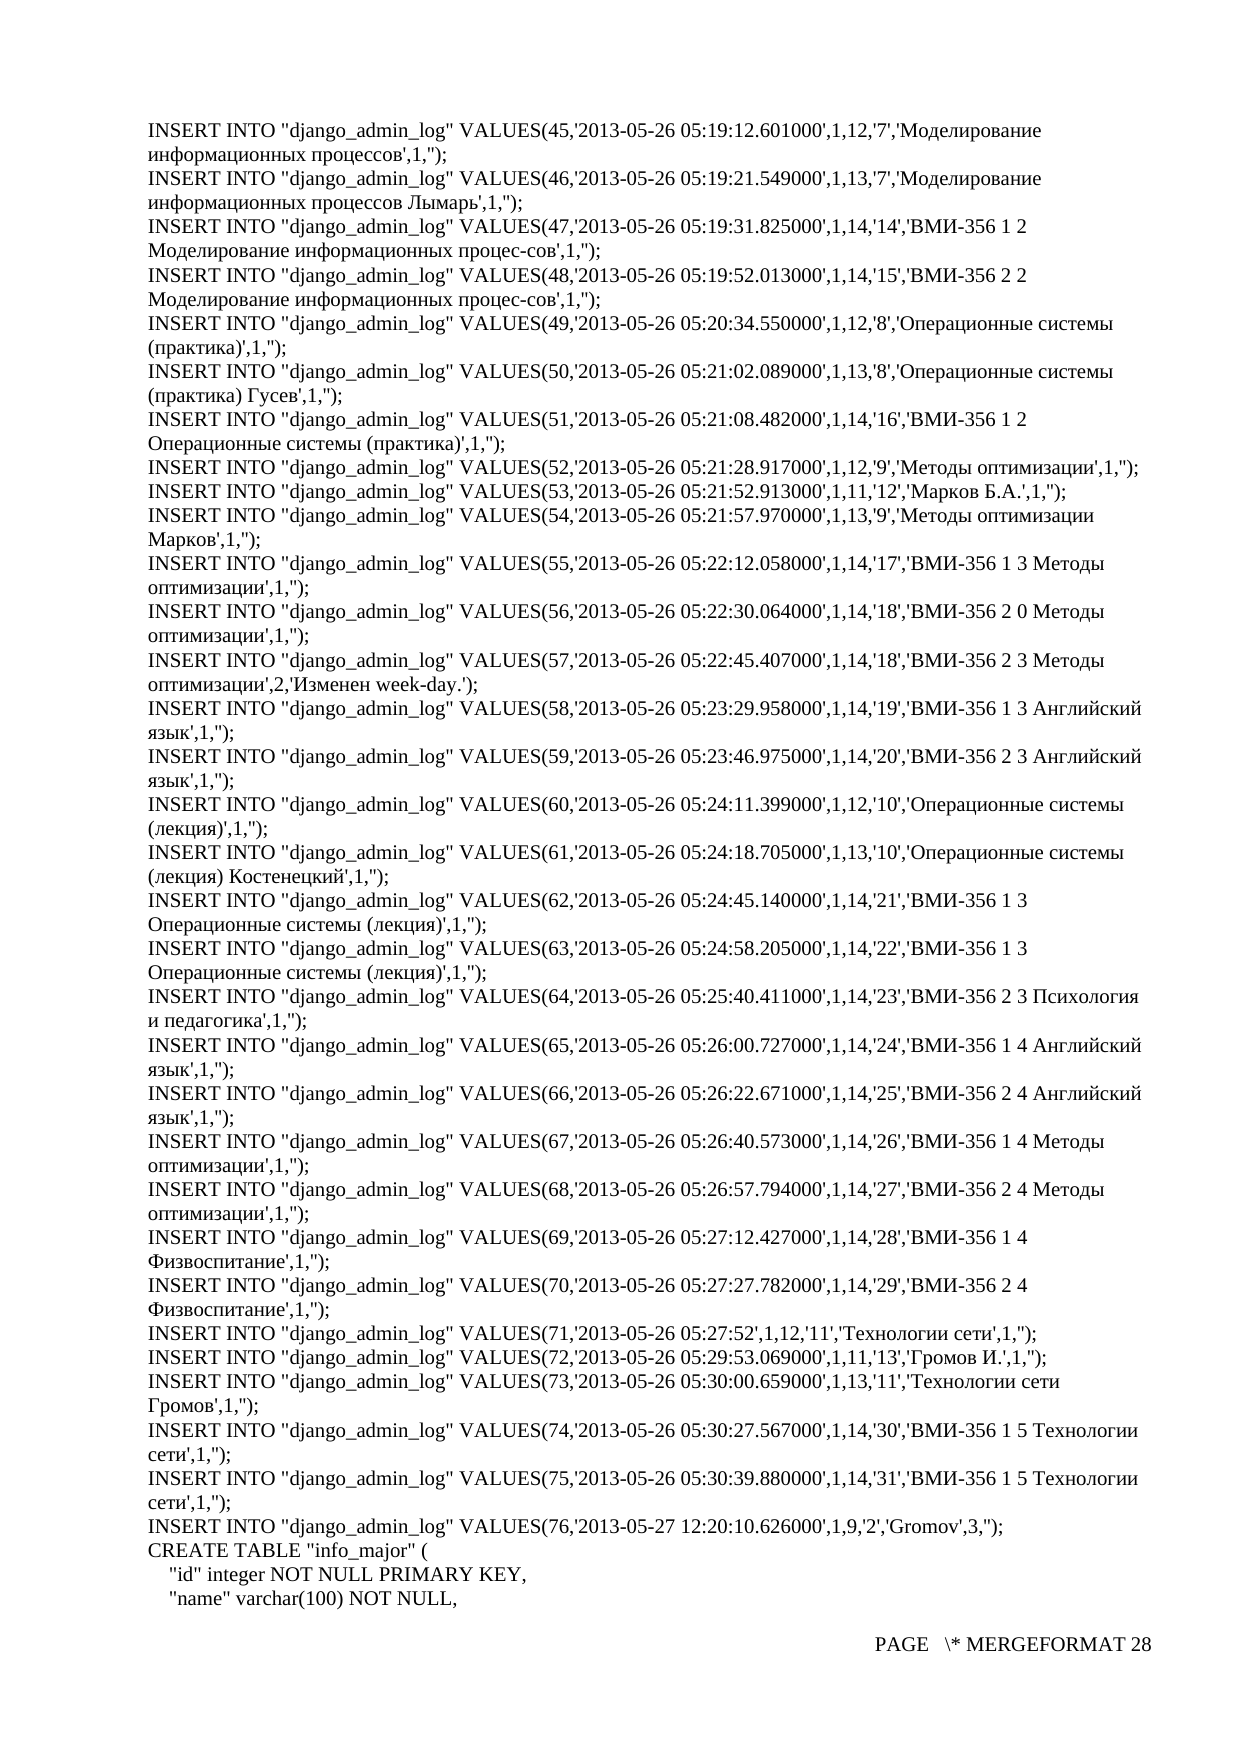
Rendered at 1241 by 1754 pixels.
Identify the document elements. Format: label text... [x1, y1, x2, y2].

text INSERT INTO "django_admin_log" VALUES(70,'2013-05-26 05:27:27.782000',1,14,'29','ВМИ-356 2 4 Физвоспитание',1,''); [148, 1273, 1152, 1321]
text INSERT INTO "django_admin_log" VALUES(71,'2013-05-26 05:27:52',1,12,'11','Технологии сети',1,''); [148, 1321, 1152, 1345]
text INSERT INTO "django_admin_log" VALUES(46,'2013-05-26 05:19:21.549000',1,13,'7','Моделирование информационных процессов Лымарь',1,''); [148, 166, 1152, 214]
text INSERT INTO "django_admin_log" VALUES(59,'2013-05-26 05:23:46.975000',1,14,'20','ВМИ-356 2 3 Английский язык',1,''); [148, 744, 1152, 792]
text INSERT INTO "django_admin_log" VALUES(56,'2013-05-26 05:22:30.064000',1,14,'18','ВМИ-356 2 0 Методы оптимизации',1,''); [148, 599, 1152, 647]
text INSERT INTO "django_admin_log" VALUES(55,'2013-05-26 05:22:12.058000',1,14,'17','ВМИ-356 1 3 Методы оптимизации',1,''); [148, 551, 1152, 599]
text INSERT INTO "django_admin_log" VALUES(75,'2013-05-26 05:30:39.880000',1,14,'31','ВМИ-356 1 5 Технологии сети',1,''); [148, 1466, 1152, 1514]
text INSERT INTO "django_admin_log" VALUES(67,'2013-05-26 05:26:40.573000',1,14,'26','ВМИ-356 1 4 Методы оптимизации',1,''); [148, 1129, 1152, 1177]
text CREATE TABLE "info_major" ( [148, 1538, 1152, 1562]
text INSERT INTO "django_admin_log" VALUES(68,'2013-05-26 05:26:57.794000',1,14,'27','ВМИ-356 2 4 Методы оптимизации',1,''); [148, 1177, 1152, 1225]
text INSERT INTO "django_admin_log" VALUES(50,'2013-05-26 05:21:02.089000',1,13,'8','Операционные системы (практика) Гусев',1,''); [148, 359, 1152, 407]
text INSERT INTO "django_admin_log" VALUES(54,'2013-05-26 05:21:57.970000',1,13,'9','Методы оптимизации Марков',1,''); [148, 503, 1152, 551]
text INSERT INTO "django_admin_log" VALUES(74,'2013-05-26 05:30:27.567000',1,14,'30','ВМИ-356 1 5 Технологии сети',1,''); [148, 1417, 1152, 1466]
text INSERT INTO "django_admin_log" VALUES(73,'2013-05-26 05:30:00.659000',1,13,'11','Технологии сети Громов',1,''); [148, 1369, 1152, 1417]
text INSERT INTO "django_admin_log" VALUES(61,'2013-05-26 05:24:18.705000',1,13,'10','Операционные системы (лекция) Костенецкий',1,''); [148, 840, 1152, 888]
text INSERT INTO "django_admin_log" VALUES(49,'2013-05-26 05:20:34.550000',1,12,'8','Операционные системы (практика)',1,''); [148, 311, 1152, 359]
text INSERT INTO "django_admin_log" VALUES(48,'2013-05-26 05:19:52.013000',1,14,'15','ВМИ-356 2 2 Моделирование информационных процес-сов',1,''); [148, 262, 1152, 311]
text INSERT INTO "django_admin_log" VALUES(47,'2013-05-26 05:19:31.825000',1,14,'14','ВМИ-356 1 2 Моделирование информационных процес-сов',1,''); [148, 214, 1152, 262]
text INSERT INTO "django_admin_log" VALUES(45,'2013-05-26 05:19:12.601000',1,12,'7','Моделирование информационных процессов',1,''); [148, 118, 1152, 166]
text INSERT INTO "django_admin_log" VALUES(52,'2013-05-26 05:21:28.917000',1,12,'9','Методы оптимизации',1,''); [148, 455, 1152, 479]
text INSERT INTO "django_admin_log" VALUES(58,'2013-05-26 05:23:29.958000',1,14,'19','ВМИ-356 1 3 Английский язык',1,''); [148, 696, 1152, 744]
text INSERT INTO "django_admin_log" VALUES(51,'2013-05-26 05:21:08.482000',1,14,'16','ВМИ-356 1 2 Операционные системы (практика)',1,''); [148, 407, 1152, 455]
text INSERT INTO "django_admin_log" VALUES(53,'2013-05-26 05:21:52.913000',1,11,'12','Марков Б.А.',1,''); [148, 479, 1152, 503]
text INSERT INTO "django_admin_log" VALUES(72,'2013-05-26 05:29:53.069000',1,11,'13','Громов И.',1,''); [148, 1345, 1152, 1369]
text "id" integer NOT NULL PRIMARY KEY, [148, 1562, 1152, 1586]
text INSERT INTO "django_admin_log" VALUES(60,'2013-05-26 05:24:11.399000',1,12,'10','Операционные системы (лекция)',1,''); [148, 792, 1152, 840]
text INSERT INTO "django_admin_log" VALUES(66,'2013-05-26 05:26:22.671000',1,14,'25','ВМИ-356 2 4 Английский язык',1,''); [148, 1081, 1152, 1129]
text INSERT INTO "django_admin_log" VALUES(57,'2013-05-26 05:22:45.407000',1,14,'18','ВМИ-356 2 3 Методы оптимизации',2,'Изменен week-day.'); [148, 647, 1152, 696]
text INSERT INTO "django_admin_log" VALUES(62,'2013-05-26 05:24:45.140000',1,14,'21','ВМИ-356 1 3 Операционные системы (лекция)',1,''); [148, 888, 1152, 936]
text INSERT INTO "django_admin_log" VALUES(63,'2013-05-26 05:24:58.205000',1,14,'22','ВМИ-356 1 3 Операционные системы (лекция)',1,''); [148, 936, 1152, 984]
text INSERT INTO "django_admin_log" VALUES(76,'2013-05-27 12:20:10.626000',1,9,'2','Gromov',3,''); [148, 1514, 1152, 1538]
text INSERT INTO "django_admin_log" VALUES(69,'2013-05-26 05:27:12.427000',1,14,'28','ВМИ-356 1 4 Физвоспитание',1,''); [148, 1225, 1152, 1273]
text INSERT INTO "django_admin_log" VALUES(65,'2013-05-26 05:26:00.727000',1,14,'24','ВМИ-356 1 4 Английский язык',1,''); [148, 1032, 1152, 1081]
text "name" varchar(100) NOT NULL, [148, 1586, 1152, 1610]
text INSERT INTO "django_admin_log" VALUES(64,'2013-05-26 05:25:40.411000',1,14,'23','ВМИ-356 2 3 Психология и педагогика',1,''); [148, 984, 1152, 1032]
